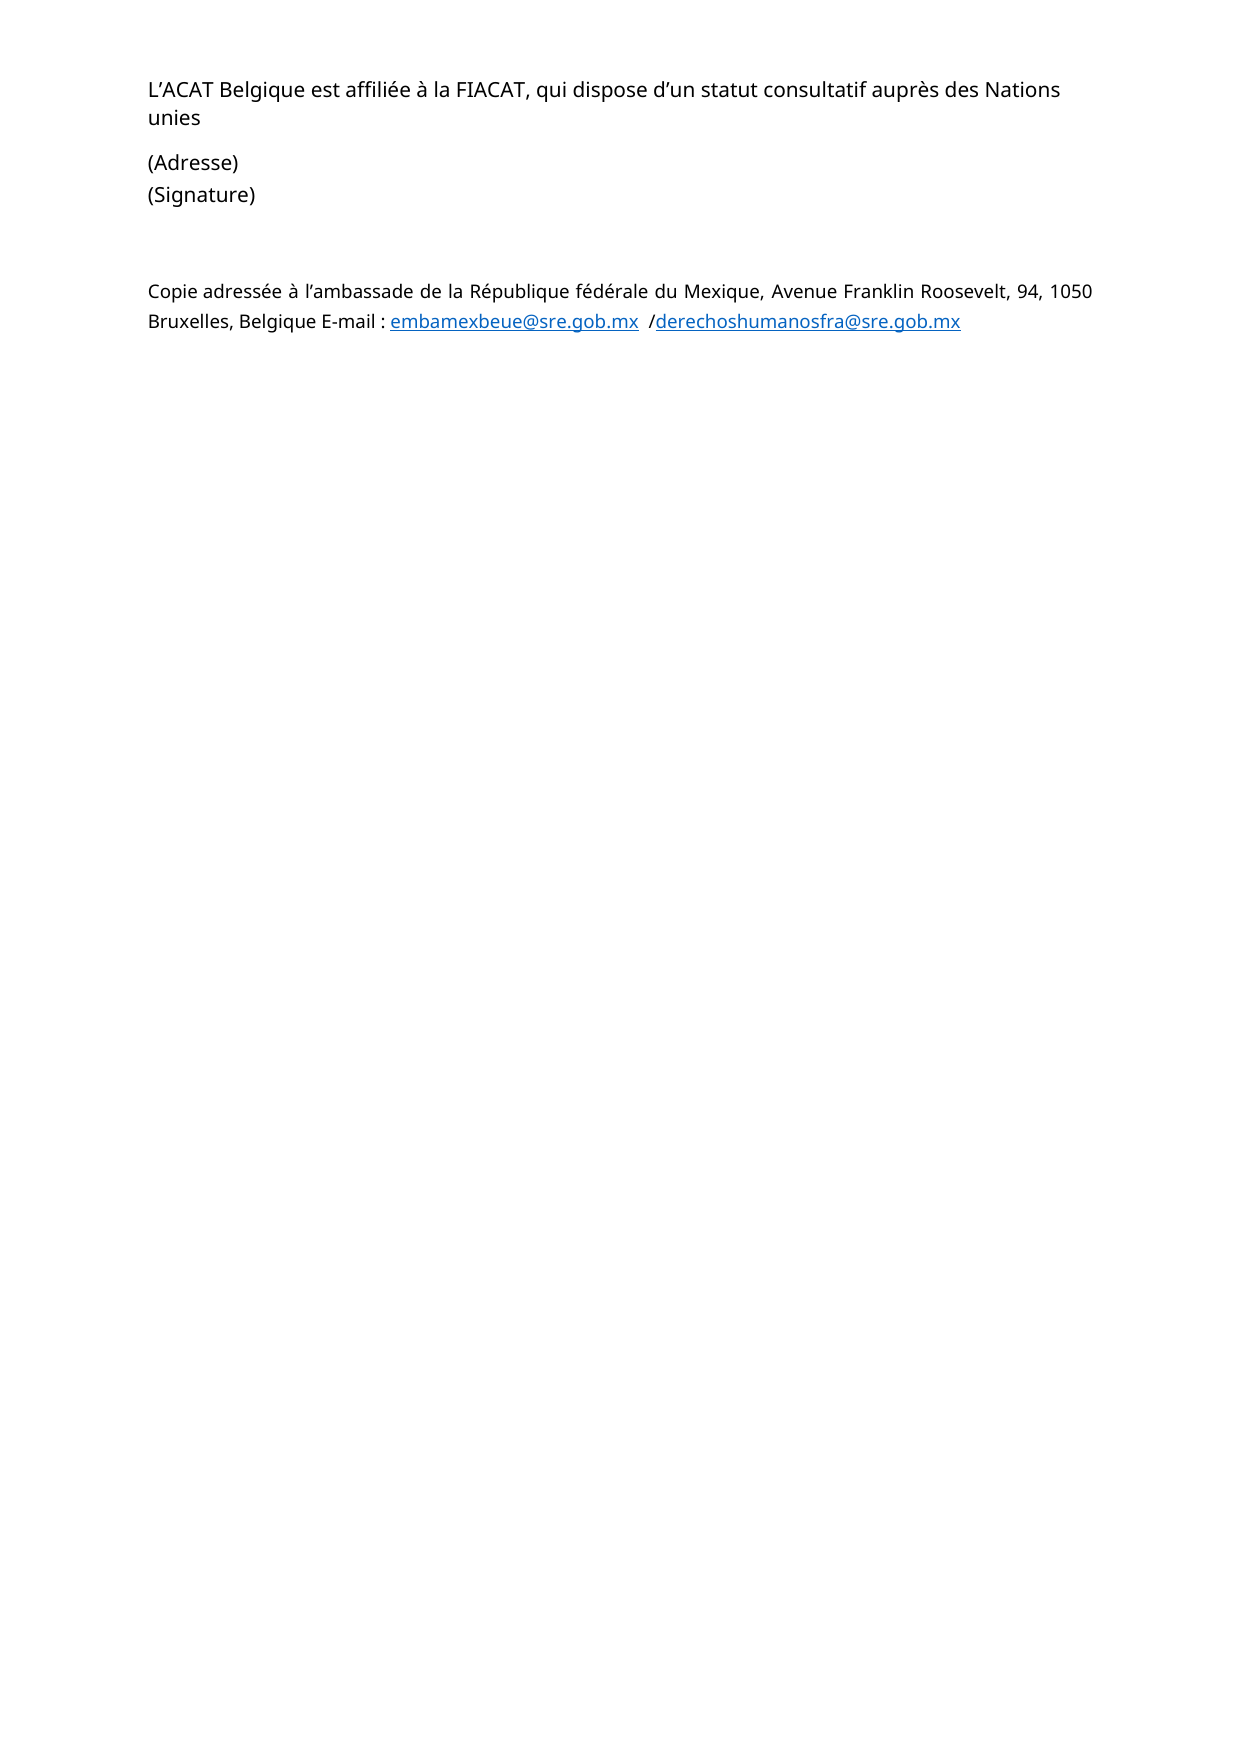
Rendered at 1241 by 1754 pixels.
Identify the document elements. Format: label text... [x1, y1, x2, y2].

text Copie adressée à l’ambassade de la République fédérale du Mexique, Avenue Franklin Roosevelt, 94, 1050 Bruxelles, Belgique E-mail : embamexbeue@sre.gob.mx /derechoshumanosfra@sre.gob.mx [148, 279, 1093, 333]
text (Signature) [148, 180, 1093, 209]
text (Adresse) [148, 148, 1093, 176]
